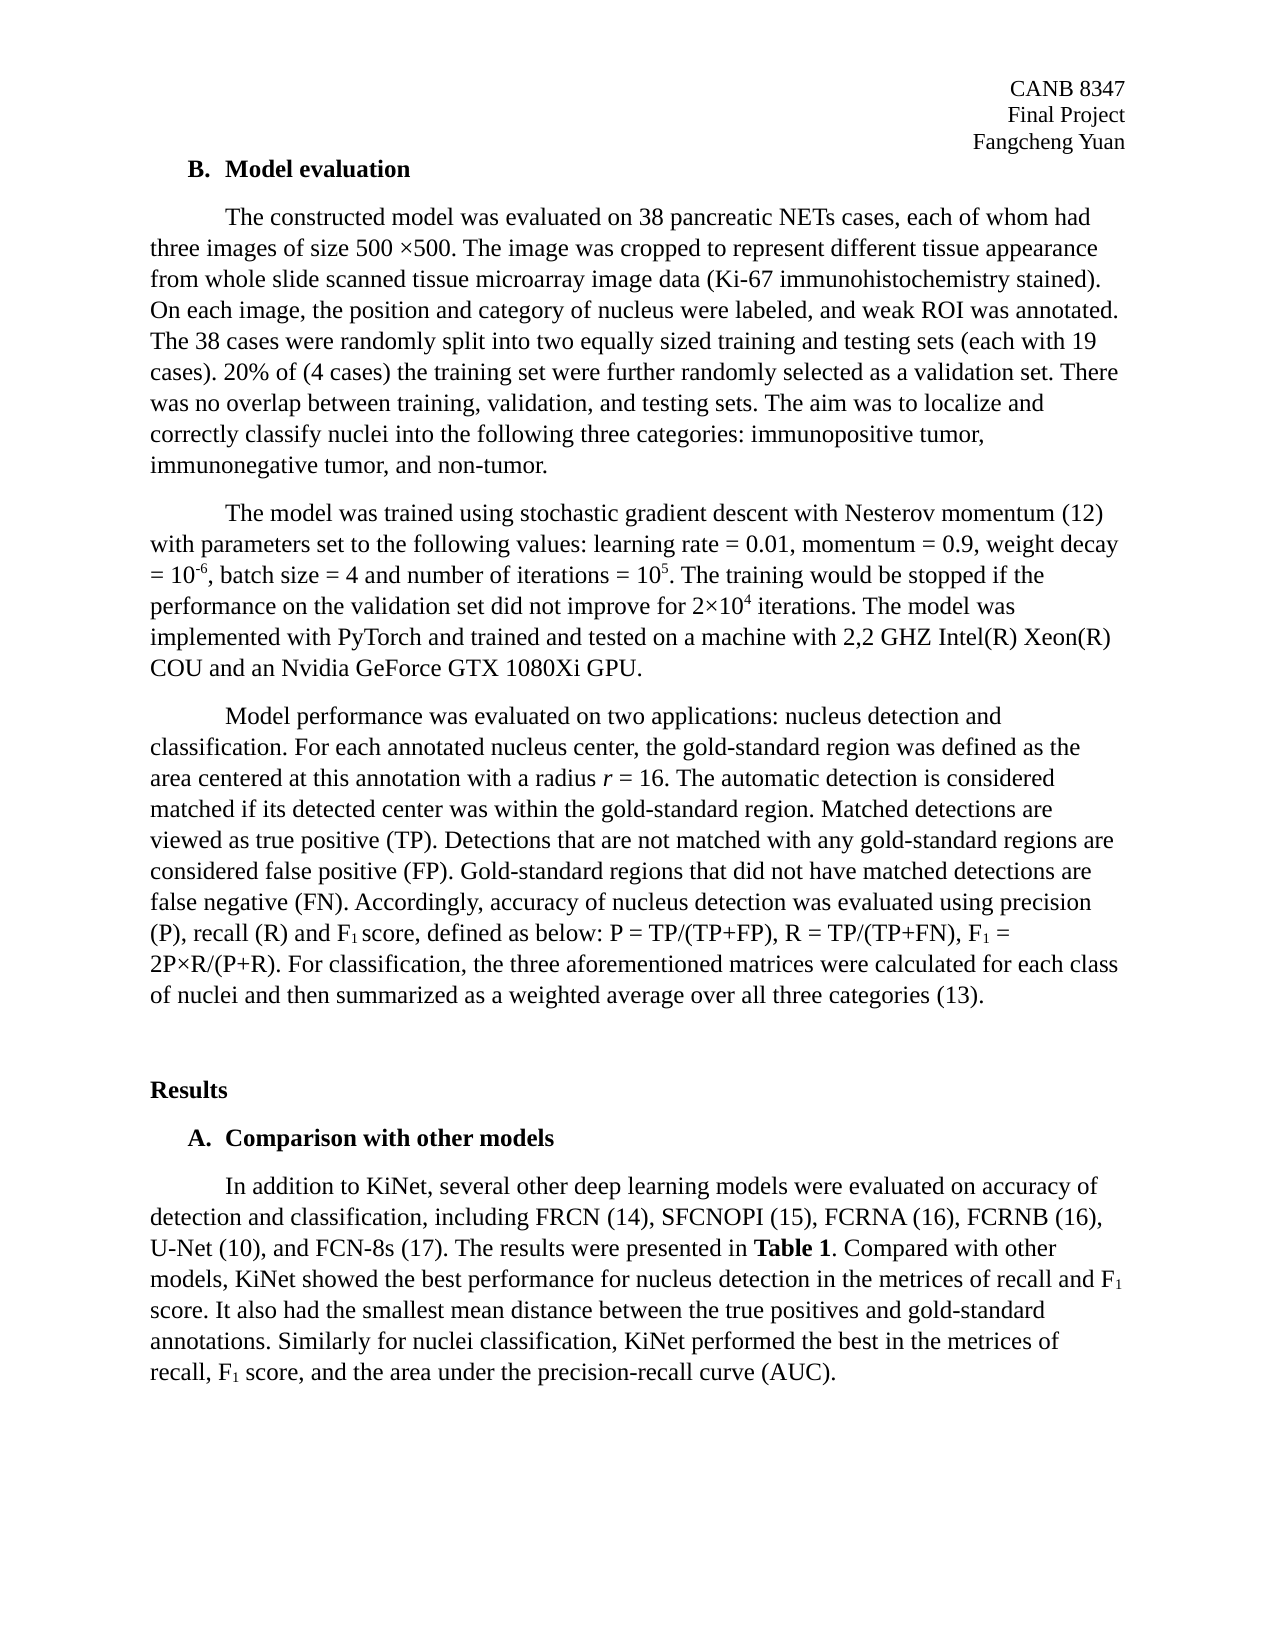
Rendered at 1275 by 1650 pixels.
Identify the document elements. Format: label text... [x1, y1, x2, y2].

text Results [150, 1076, 1125, 1104]
text The constructed model was evaluated on 38 pancreatic NETs cases, each of whom had three images of size 500 ×500. The image was cropped to represent different tissue appearance from whole slide scanned tissue microarray image data (Ki-67 immunohistochemistry stained). On each image, the position and category of nucleus were labeled, and weak ROI was annotated. The 38 cases were randomly split into two equally sized training and testing sets (each with 19 cases). 20% of (4 cases) the training set were further randomly selected as a validation set. There was no overlap between training, validation, and testing sets. The aim was to localize and correctly classify nuclei into the following three categories: immunopositive tumor, immunonegative tumor, and non-tumor. [150, 202, 1125, 479]
list Comparison with other models [187, 1123, 1125, 1152]
text In addition to KiNet, several other deep learning models were evaluated on accuracy of detection and classification, including FRCN (14), SFCNOPI (15), FCRNA (16), FCRNB (16), U-Net (10), and FCN-8s (17). The results were presented in Table 1. Compared with other models, KiNet showed the best performance for nucleus detection in the metrices of recall and F1 score. It also had the smallest mean distance between the true positives and gold-standard annotations. Similarly for nuclei classification, KiNet performed the best in the metrices of recall, F1 score, and the area under the precision-recall curve (AUC). [150, 1171, 1125, 1386]
text Model performance was evaluated on two applications: nucleus detection and classification. For each annotated nucleus center, the gold-standard region was defined as the area centered at this annotation with a radius r = 16. The automatic detection is considered matched if its detected center was within the gold-standard region. Matched detections are viewed as true positive (TP). Detections that are not matched with any gold-standard regions are considered false positive (FP). Gold-standard regions that did not have matched detections are false negative (FN). Accordingly, accuracy of nucleus detection was evaluated using precision (P), recall (R) and F1 score, defined as below: P = TP/(TP+FP), R = TP/(TP+FN), F1 = 2P×R/(P+R). For classification, the three aforementioned matrices were calculated for each class of nuclei and then summarized as a weighted average over all three categories (13). [150, 701, 1125, 1009]
text The model was trained using stochastic gradient descent with Nesterov momentum (12) with parameters set to the following values: learning rate = 0.01, momentum = 0.9, weight decay = 10-6, batch size = 4 and number of iterations = 105. The training would be stopped if the performance on the validation set did not improve for 2×104 iterations. The model was implemented with PyTorch and trained and tested on a machine with 2,2 GHZ Intel(R) Xeon(R) COU and an Nvidia GeForce GTX 1080Xi GPU. [150, 498, 1125, 682]
list Model evaluation [187, 154, 1125, 183]
